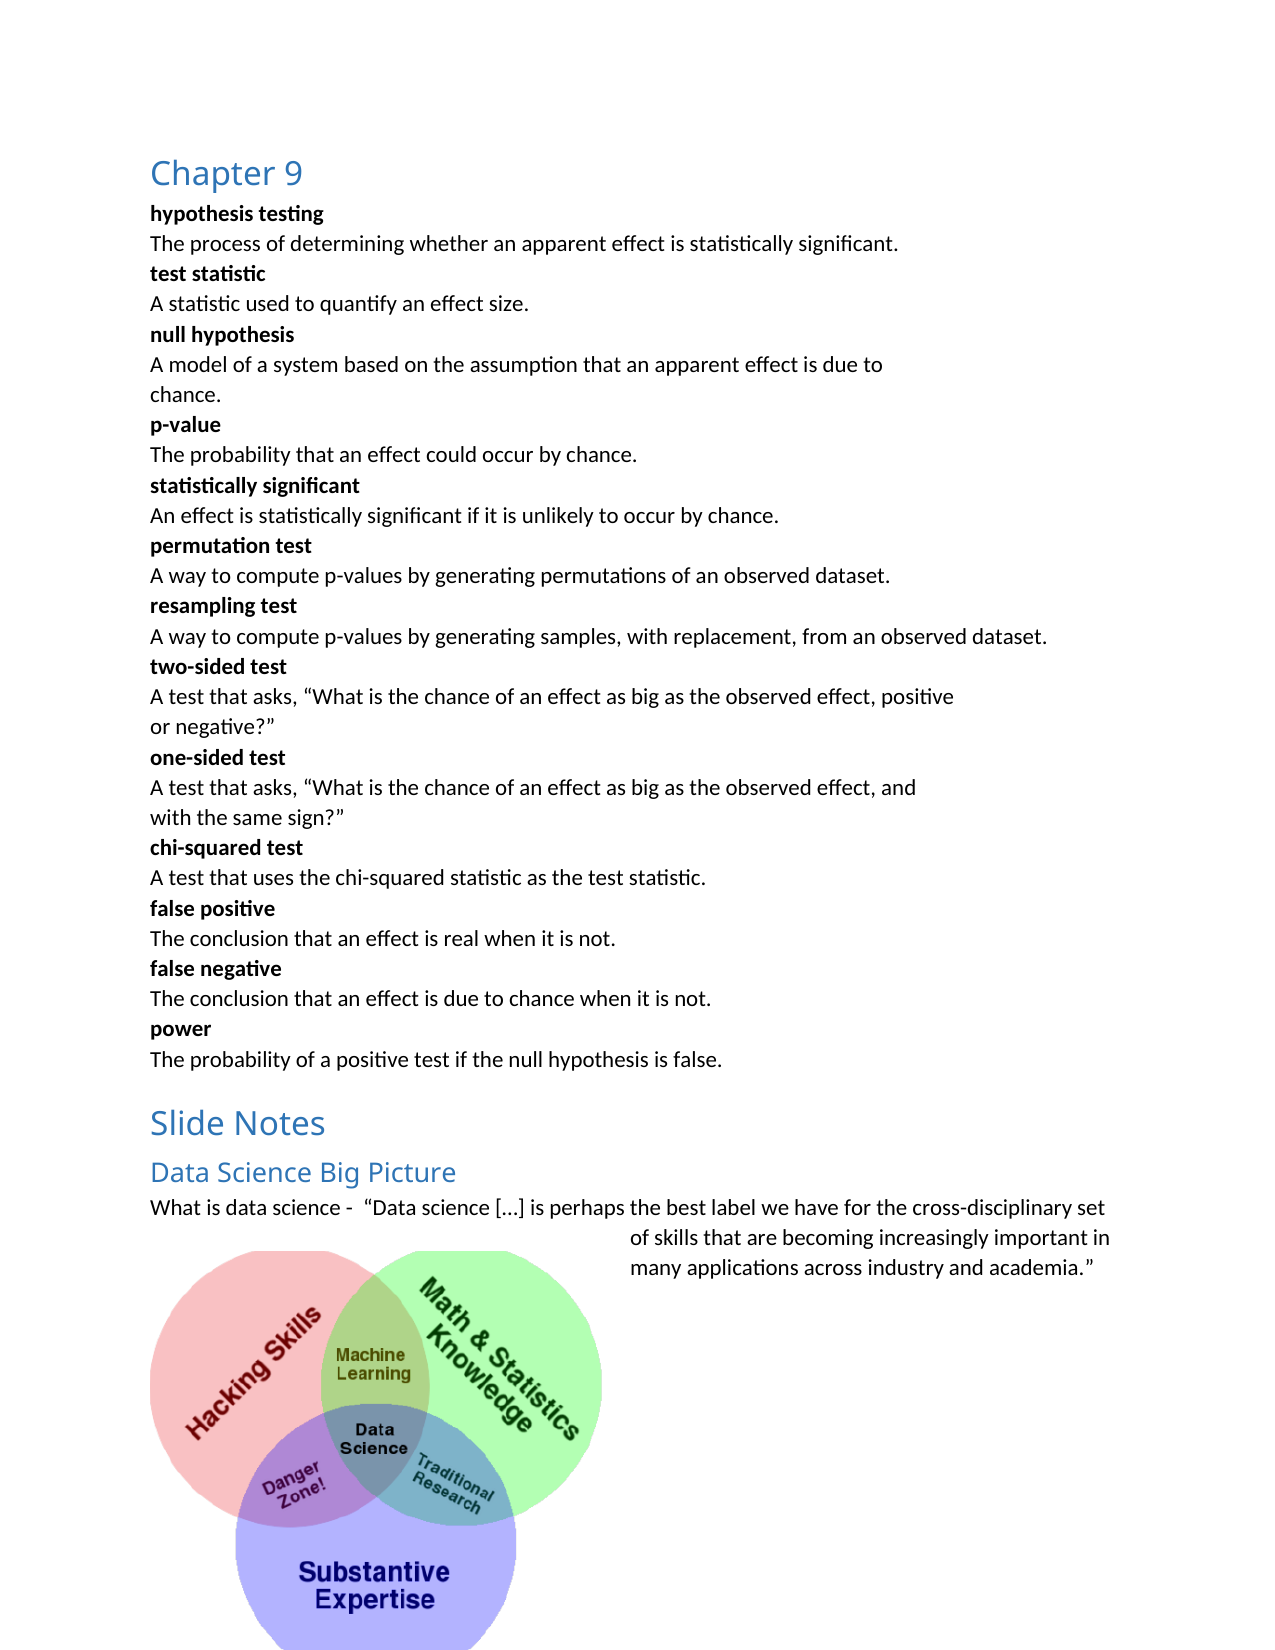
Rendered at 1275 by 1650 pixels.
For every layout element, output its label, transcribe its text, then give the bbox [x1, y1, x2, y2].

picture [150, 1251, 611, 1650]
subtitle Chapter 9 [150, 150, 1125, 195]
text What is data science - “Data science […] is perhaps the best label we have for the cross-disciplinary set of skills that are becoming increasingly important in many applications across industry and academia.” [150, 1193, 1125, 1281]
subtitle Data Science Big Picture [150, 1153, 1125, 1190]
subtitle Slide Notes [150, 1100, 1125, 1145]
text hypothesis testing The process of determining whether an apparent effect is statistically significant. test statistic A statistic used to quantify an effect size. null hypothesis A model of a system based on the assumption that an apparent effect is due to chance. p-value The probability that an effect could occur by chance. statistically significant An effect is statistically significant if it is unlikely to occur by chance. permutation test A way to compute p-values by generating permutations of an observed dataset. resampling test A way to compute p-values by generating samples, with replacement, from an observed dataset. two-sided test A test that asks, “What is the chance of an effect as big as the observed effect, positive or negative?” one-sided test A test that asks, “What is the chance of an effect as big as the observed effect, and with the same sign?” chi-squared test A test that uses the chi-squared statistic as the test statistic. false positive The conclusion that an effect is real when it is not. false negative The conclusion that an effect is due to chance when it is not. power The probability of a positive test if the null hypothesis is false. [150, 199, 1125, 1073]
